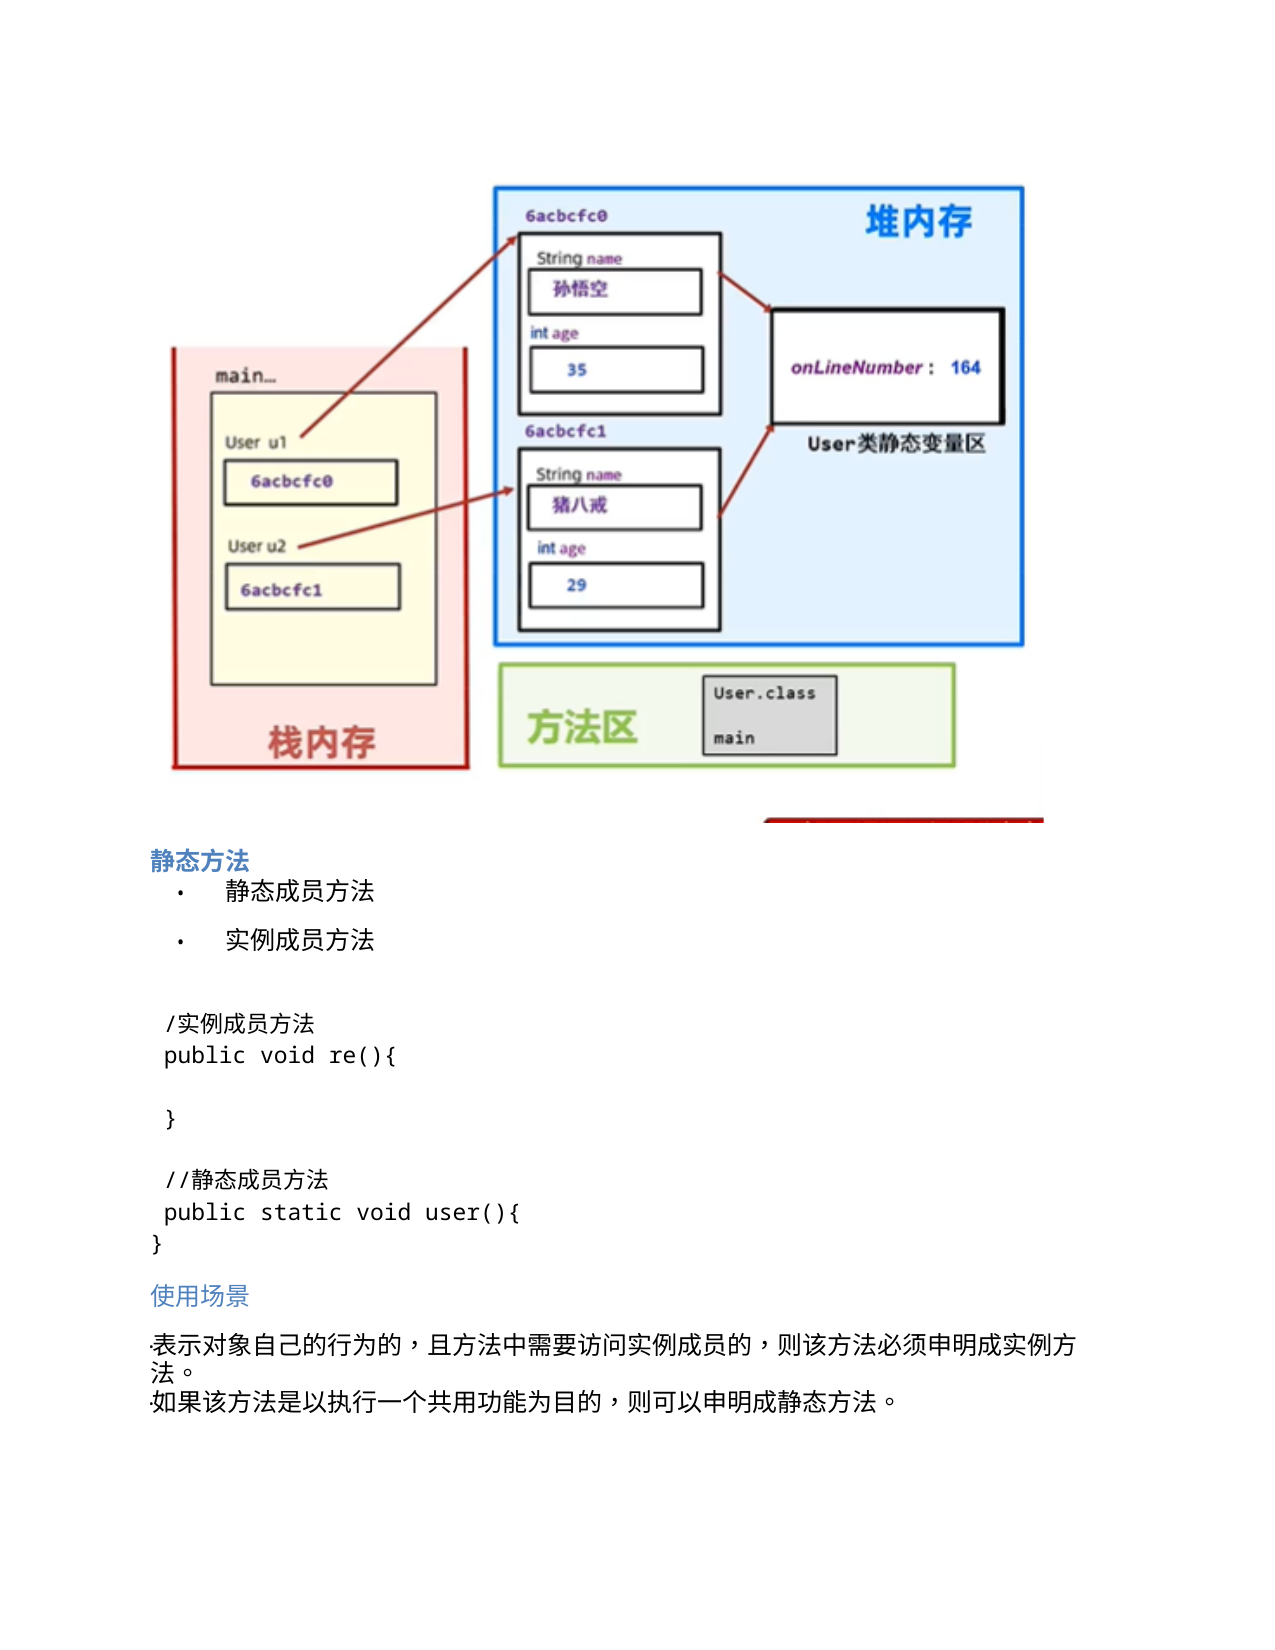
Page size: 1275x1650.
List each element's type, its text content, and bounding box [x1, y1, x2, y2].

subtitle 使用场景 [150, 1279, 1125, 1313]
list 静态成员方法 [175, 878, 1125, 906]
picture [168, 150, 1044, 823]
text /实例成员方法 public void re(){ } //静态成员方法 public static void user(){ } [150, 977, 1125, 1258]
list 实例成员方法 [175, 927, 1125, 956]
text ·表示对象自己的行为的，且方法中需要访问实例成员的，则该方法必须申明成实例方法。 ·如果该方法是以执行一个共用功能为目的，则可以申明成静态方法。 [150, 1332, 1125, 1418]
subtitle 静态方法 [150, 843, 1125, 878]
